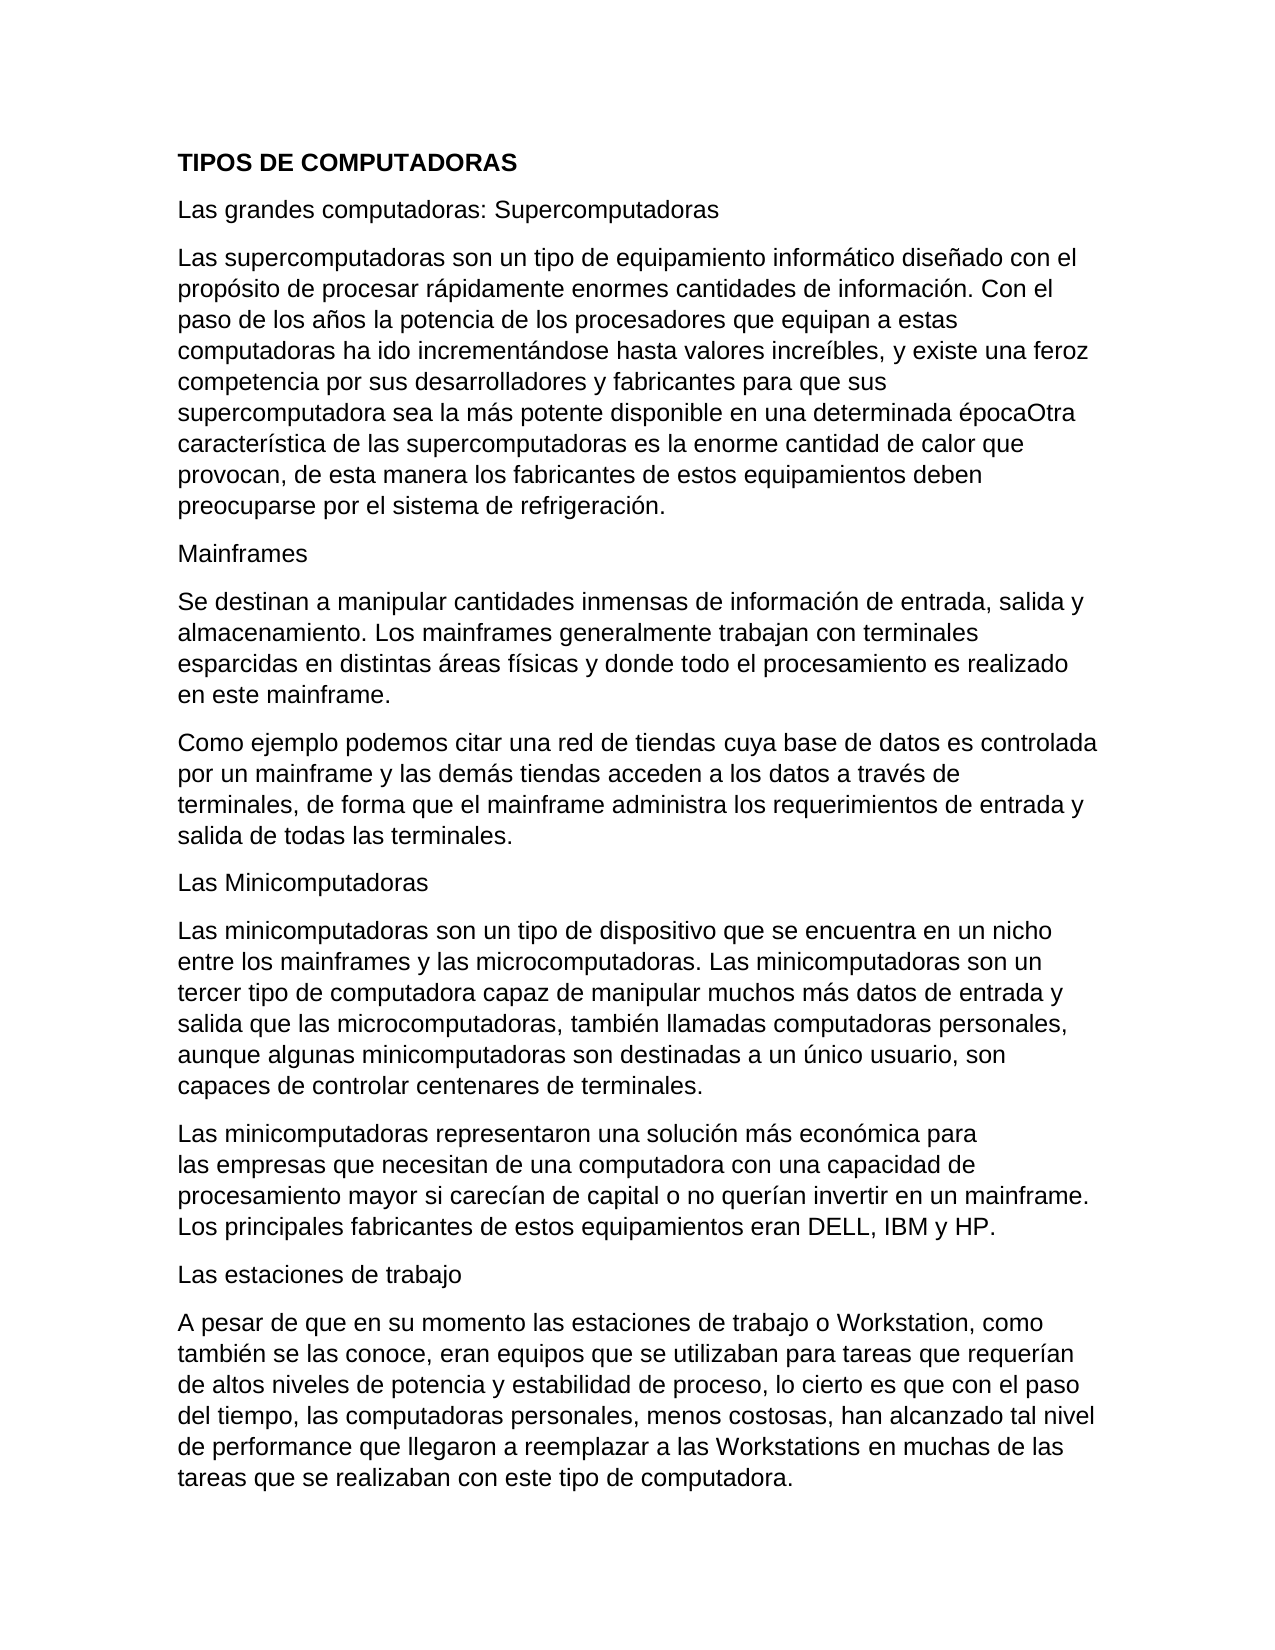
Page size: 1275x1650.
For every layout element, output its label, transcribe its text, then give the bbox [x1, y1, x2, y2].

text Se destinan a manipular cantidades inmensas de información de entrada, salida y almacenamiento. Los mainframes generalmente trabajan con terminales esparcidas en distintas áreas físicas y donde todo el procesamiento es realizado en este mainframe. [177, 587, 1098, 709]
text TIPOS DE COMPUTADORAS [177, 148, 1098, 176]
text Las grandes computadoras: Supercomputadoras [177, 195, 1098, 224]
text Las minicomputadoras representaron una solución más económica para las empresas que necesitan de una computadora con una capacidad de procesamiento mayor si carecían de capital o no querían invertir en un mainframe. Los principales fabricantes de estos equipamientos eran DELL, IBM y HP. [177, 1119, 1098, 1241]
text Las minicomputadoras son un tipo de dispositivo que se encuentra en un nicho entre los mainframes y las microcomputadoras. Las minicomputadoras son un tercer tipo de computadora capaz de manipular muchos más datos de entrada y salida que las microcomputadoras, también llamadas computadoras personales, aunque algunas minicomputadoras son destinadas a un único usuario, son capaces de controlar centenares de terminales. [177, 916, 1098, 1100]
text A pesar de que en su momento las estaciones de trabajo o Workstation, como también se las conoce, eran equipos que se utilizaban para tareas que requerían de altos niveles de potencia y estabilidad de proceso, lo cierto es que con el paso del tiempo, las computadoras personales, menos costosas, han alcanzado tal nivel de performance que llegaron a reemplazar a las Workstations en muchas de las tareas que se realizaban con este tipo de computadora. [177, 1308, 1098, 1492]
text Las Minicomputadoras [177, 868, 1098, 897]
text Las supercomputadoras son un tipo de equipamiento informático diseñado con el propósito de procesar rápidamente enormes cantidades de información. Con el paso de los años la potencia de los procesadores que equipan a estas computadoras ha ido incrementándose hasta valores increíbles, y existe una feroz competencia por sus desarrolladores y fabricantes para que sus supercomputadora sea la más potente disponible en una determinada épocaOtra característica de las supercomputadoras es la enorme cantidad de calor que provocan, de esta manera los fabricantes de estos equipamientos deben preocuparse por el sistema de refrigeración. [177, 243, 1098, 520]
text Las estaciones de trabajo [177, 1260, 1098, 1289]
text Como ejemplo podemos citar una red de tiendas cuya base de datos es controlada por un mainframe y las demás tiendas acceden a los datos a través de terminales, de forma que el mainframe administra los requerimientos de entrada y salida de todas las terminales. [177, 728, 1098, 849]
text Mainframes [177, 539, 1098, 568]
